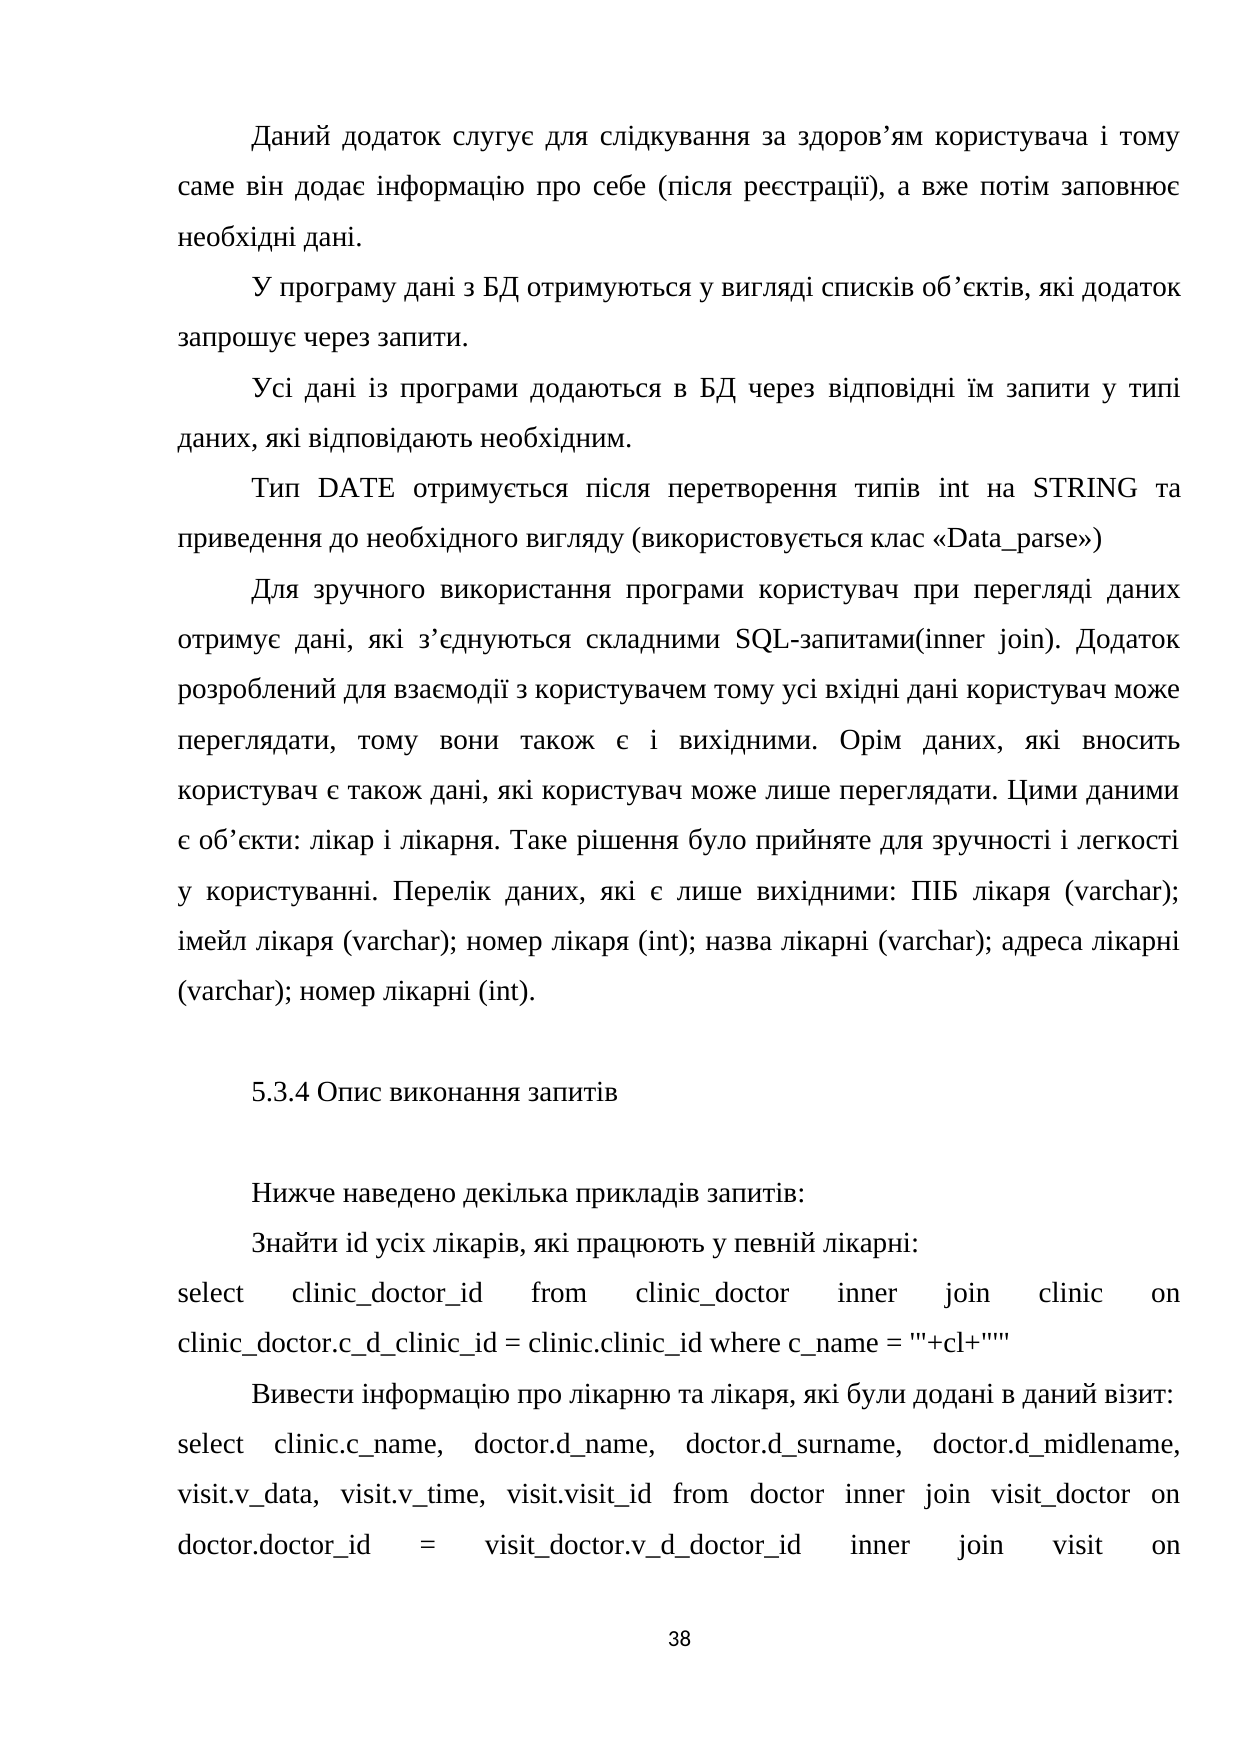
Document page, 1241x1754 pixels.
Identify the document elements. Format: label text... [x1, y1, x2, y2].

text У програму дані з БД отримуються у вигляді списків об’єктів, які додаток запрошує через запити. [177, 269, 1181, 353]
text Даний додаток слугує для слідкування за здоров’ям користувача і тому саме він додає інформацію про себе (після реєстрації), а вже потім заповнює необхідні дані. [177, 118, 1181, 252]
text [177, 1426, 1181, 1560]
text select clinic_doctor_id from clinic_doctor inner join clinic on clinic_doctor.c_d_clinic_id = clinic.clinic_id where c_name = '"+cl+"'" [177, 1275, 1181, 1359]
text Знайти id усіх лікарів, які працюють у певній лікарні: [177, 1225, 1181, 1258]
text Для зручного використання програми користувач при перегляді даних отримує дані, які з’єднуються складними SQL-запитами(inner join). Додаток розроблений для взаємодії з користувачем тому усі вхідні дані користувач може переглядати, тому вони також є і вихідними. Орім даних, які вносить користувач є також дані, які користувач може лише переглядати. Цими даними є об’єкти: лікар і лікарня. Таке рішення було прийняте для зручності і легкості у користуванні. Перелік даних, які є лише вихідними: ПІБ лікаря (varchar); імейл лікаря (varchar); номер лікаря (int); назва лікарні (varchar); адреса лікарні (varchar); номер лікарні (int). [177, 571, 1181, 1007]
text Вивести інформацію про лікарню та лікаря, які були додані в даний візит: [177, 1376, 1181, 1409]
text Усі дані із програми додаються в БД через відповідні їм запити у типі даних, які відповідають необхідним. [177, 370, 1181, 453]
text Нижче наведено декілька прикладів запитів: [177, 1175, 1181, 1208]
text 5.3.4 Опис виконання запитів [177, 1074, 1181, 1108]
text Тип DATE отримується після перетворення типів int на STRING та приведення до необхідного вигляду (використовується клас «Data_parse») [177, 470, 1181, 554]
